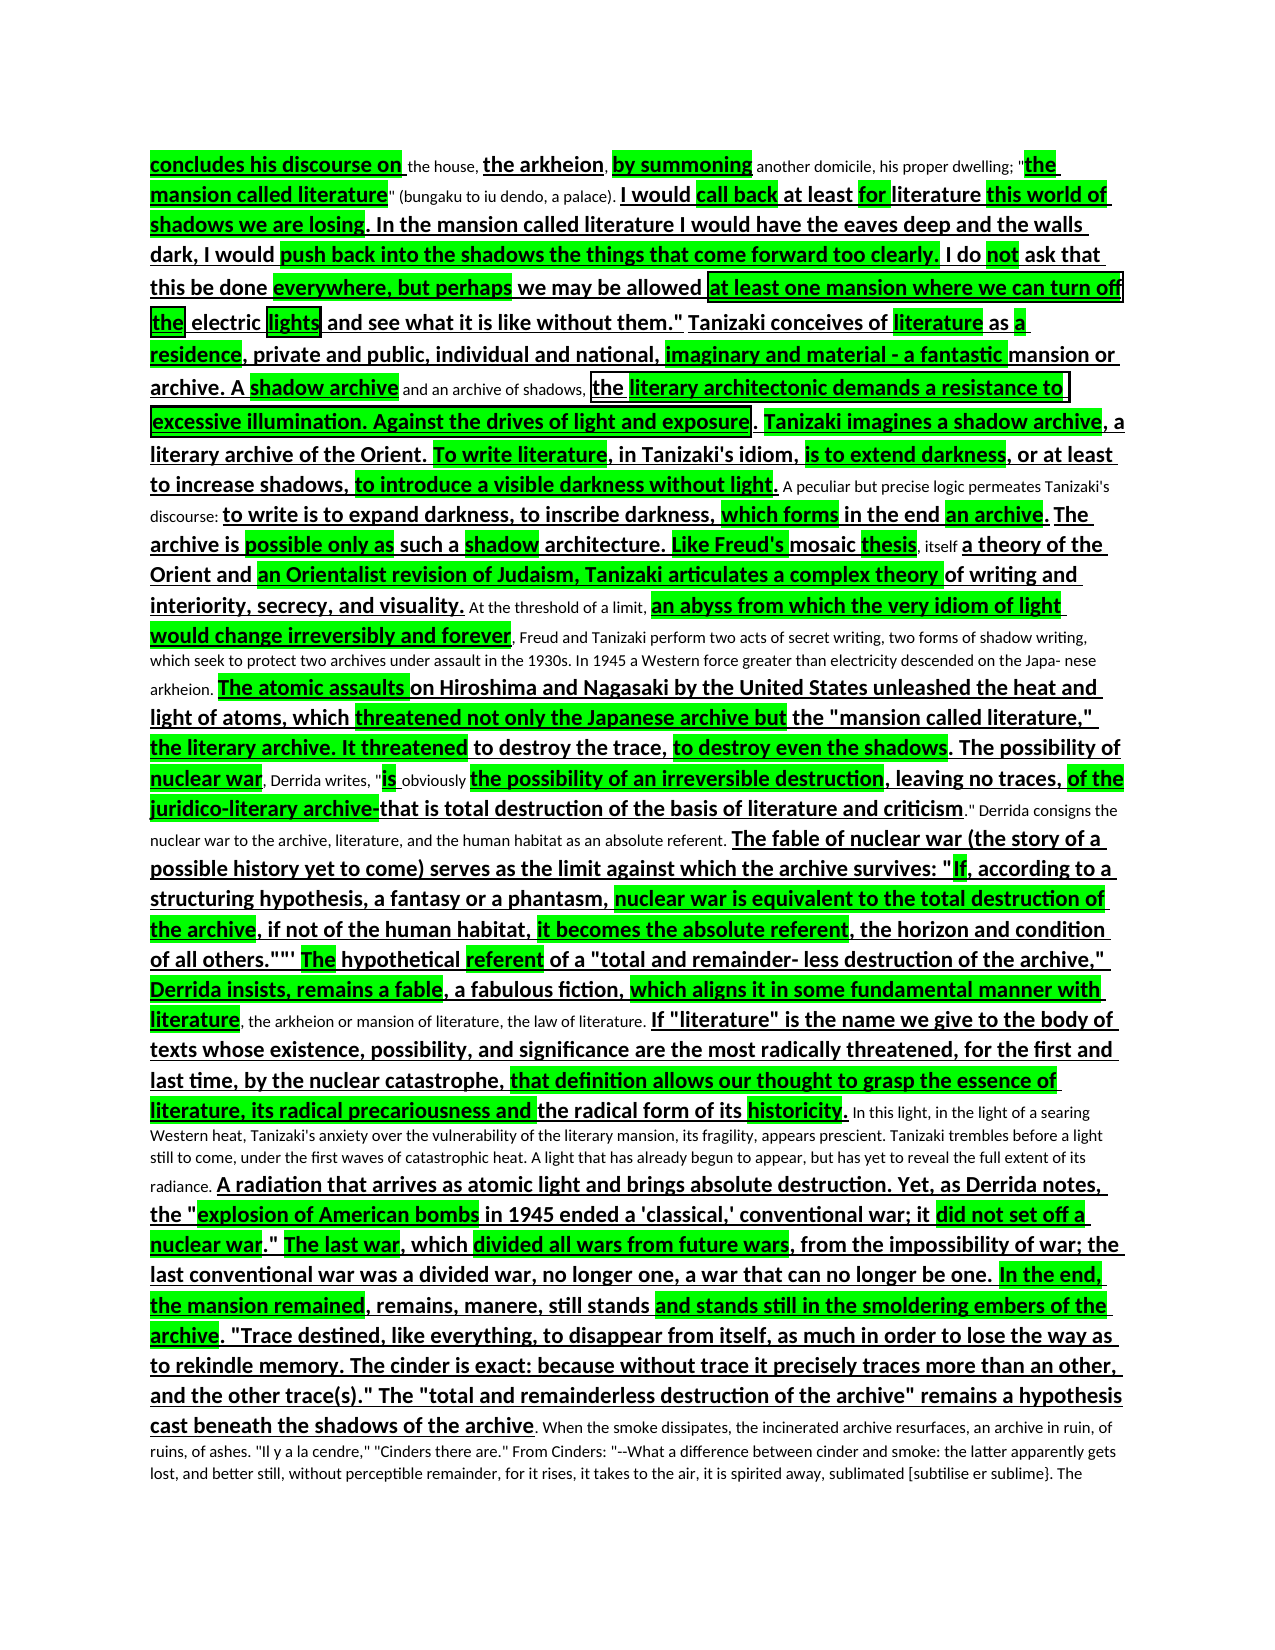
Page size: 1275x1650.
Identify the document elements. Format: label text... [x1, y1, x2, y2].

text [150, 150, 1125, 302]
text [150, 1256, 1125, 1483]
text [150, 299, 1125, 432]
